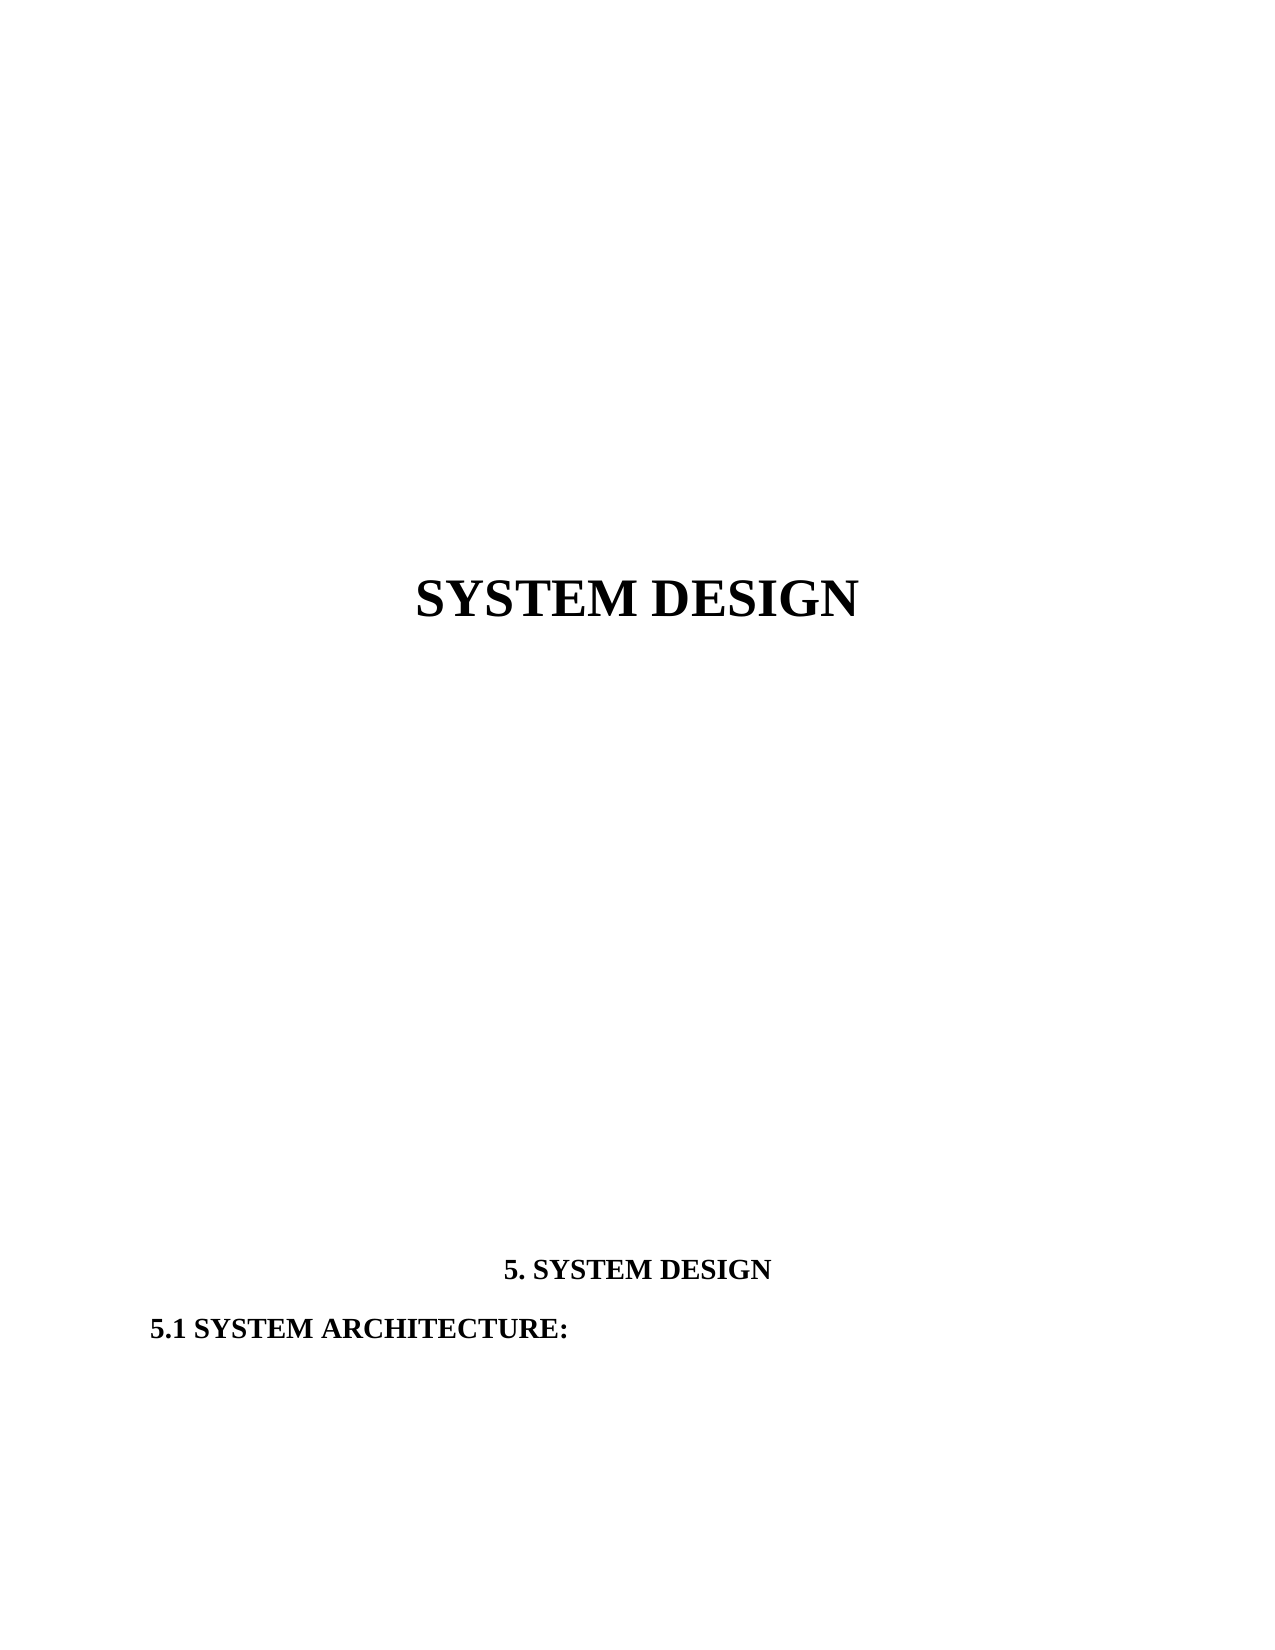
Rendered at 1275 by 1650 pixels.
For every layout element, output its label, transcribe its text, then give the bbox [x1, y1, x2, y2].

text SYSTEM DESIGN [150, 566, 1125, 628]
text 5. SYSTEM DESIGN [150, 1252, 1125, 1285]
text 5.1 SYSTEM ARCHITECTURE: [150, 1311, 1125, 1345]
